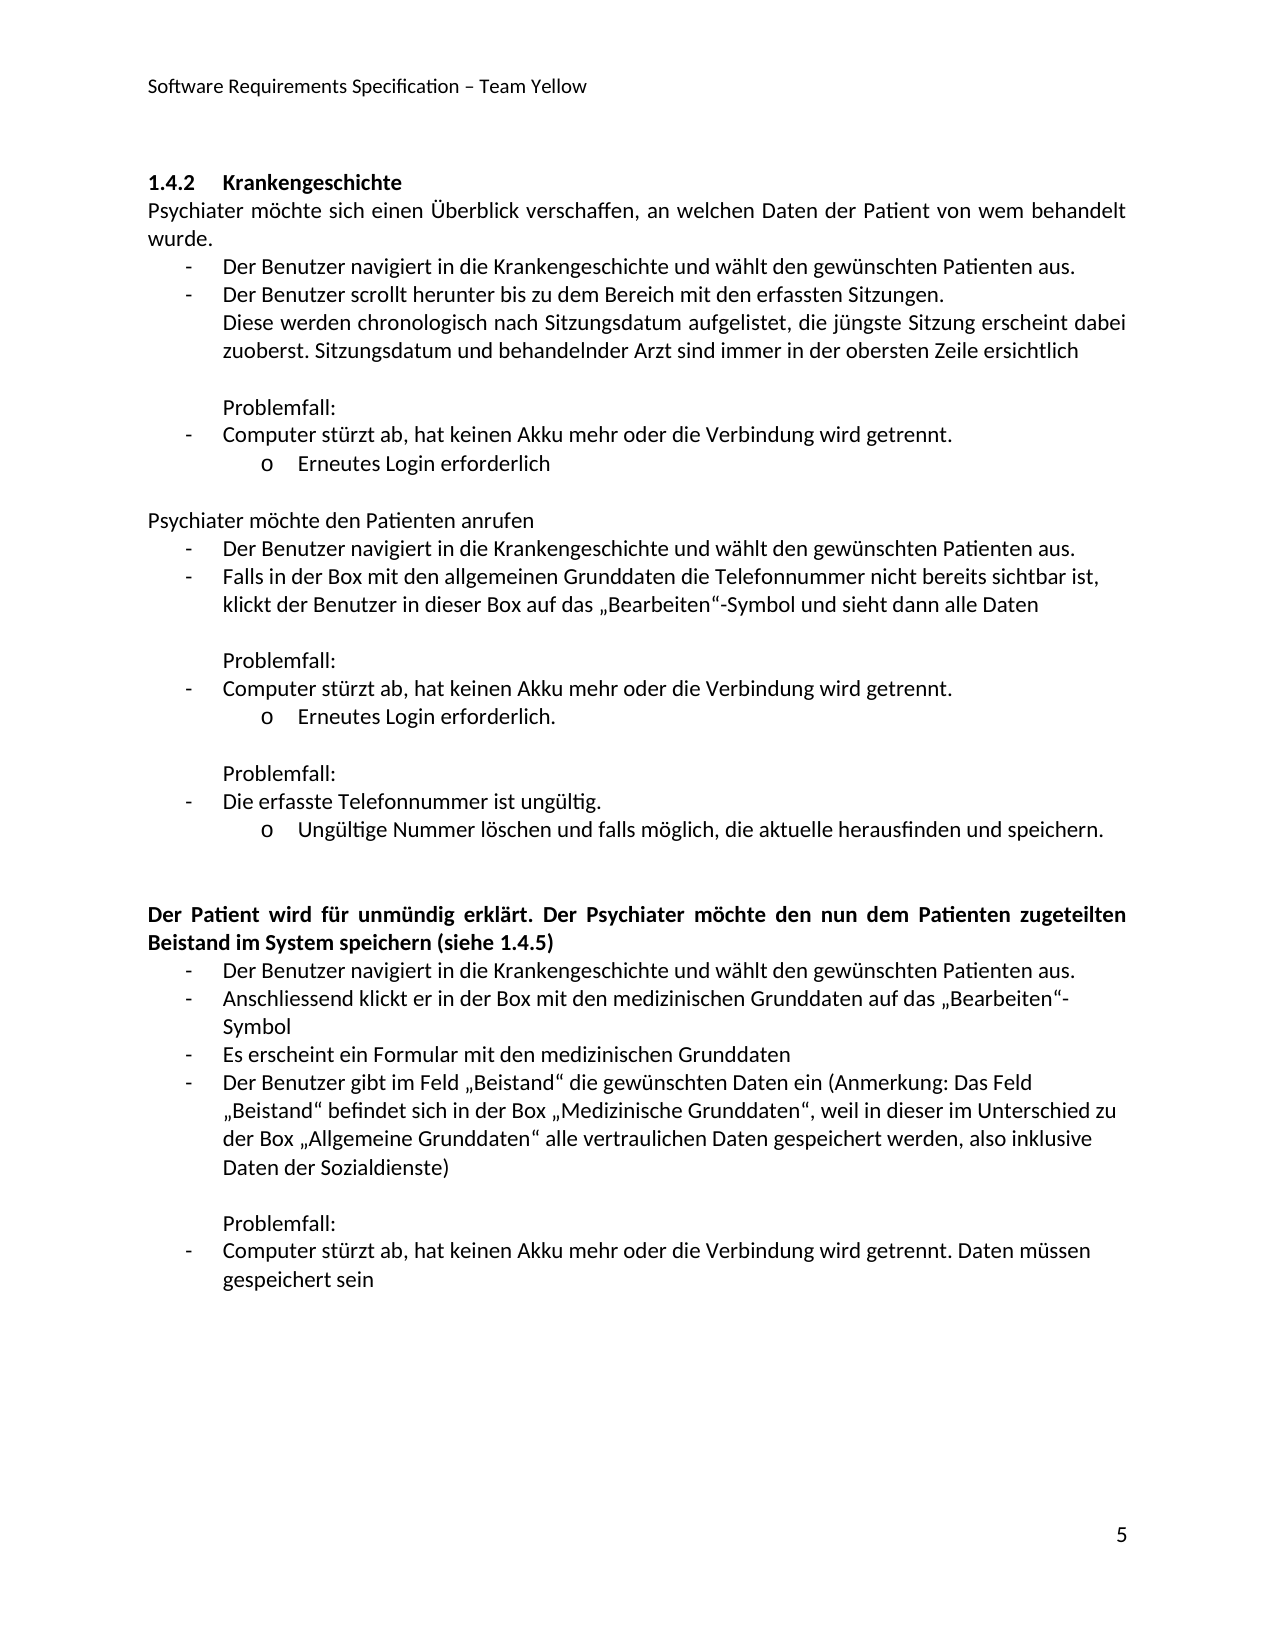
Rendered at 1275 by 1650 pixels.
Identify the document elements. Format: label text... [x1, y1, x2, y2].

list Der Benutzer navigiert in die Krankengeschichte und wählt den gewünschten Patienten aus. [185, 956, 1127, 984]
subtitle Krankengeschichte [148, 168, 1127, 196]
text Psychiater möchte sich einen Überblick verschaffen, an welchen Daten der Patient von wem behandelt wurde. [148, 196, 1127, 252]
list Ungültige Nummer löschen und falls möglich, die aktuelle herausfinden und speichern. [260, 815, 1127, 844]
list Erneutes Login erforderlich [260, 449, 1127, 478]
text Der Patient wird für unmündig erklärt. Der Psychiater möchte den nun dem Patienten zugeteilten Beistand im System speichern (siehe 1.4.5) [148, 900, 1127, 956]
list Der Benutzer scrollt herunter bis zu dem Bereich mit den erfassten Sitzungen. [185, 281, 1127, 308]
list Diese werden chronologisch nach Sitzungsdatum aufgelistet, die jüngste Sitzung erscheint dabei zuoberst. Sitzungsdatum und behandelnder Arzt sind immer in der obersten Zeile ersichtlich [223, 308, 1127, 364]
list Erneutes Login erforderlich. [260, 702, 1127, 731]
list Anschliessend klickt er in der Box mit den medizinischen Grunddaten auf das „Bearbeiten“-Symbol [185, 984, 1127, 1041]
list Problemfall: [223, 393, 1127, 421]
text Problemfall: [148, 646, 1127, 674]
list Computer stürzt ab, hat keinen Akku mehr oder die Verbindung wird getrennt. [185, 674, 1127, 702]
list Der Benutzer navigiert in die Krankengeschichte und wählt den gewünschten Patienten aus. [185, 252, 1127, 281]
list Es erscheint ein Formular mit den medizinischen Grunddaten [185, 1041, 1127, 1068]
list Der Benutzer gibt im Feld „Beistand“ die gewünschten Daten ein (Anmerkung: Das Feld „Beistand“ befindet sich in der Box „Medizinische Grunddaten“, weil in dieser im Unterschied zu der Box „Allgemeine Grunddaten“ alle vertraulichen Daten gespeichert werden, also inklusive Daten der Sozialdienste) [185, 1068, 1127, 1181]
list Die erfasste Telefonnummer ist ungültig. [185, 787, 1127, 815]
list Der Benutzer navigiert in die Krankengeschichte und wählt den gewünschten Patienten aus. [185, 534, 1127, 562]
text Problemfall: [148, 759, 1127, 787]
text Psychiater möchte den Patienten anrufen [148, 506, 1127, 534]
list Falls in der Box mit den allgemeinen Grunddaten die Telefonnummer nicht bereits sichtbar ist, klickt der Benutzer in dieser Box auf das „Bearbeiten“-Symbol und sieht dann alle Daten [185, 562, 1127, 618]
text Problemfall: [223, 1209, 1127, 1237]
list Computer stürzt ab, hat keinen Akku mehr oder die Verbindung wird getrennt. [185, 421, 1127, 449]
list Computer stürzt ab, hat keinen Akku mehr oder die Verbindung wird getrennt. Daten müssen gespeichert sein [185, 1237, 1127, 1293]
